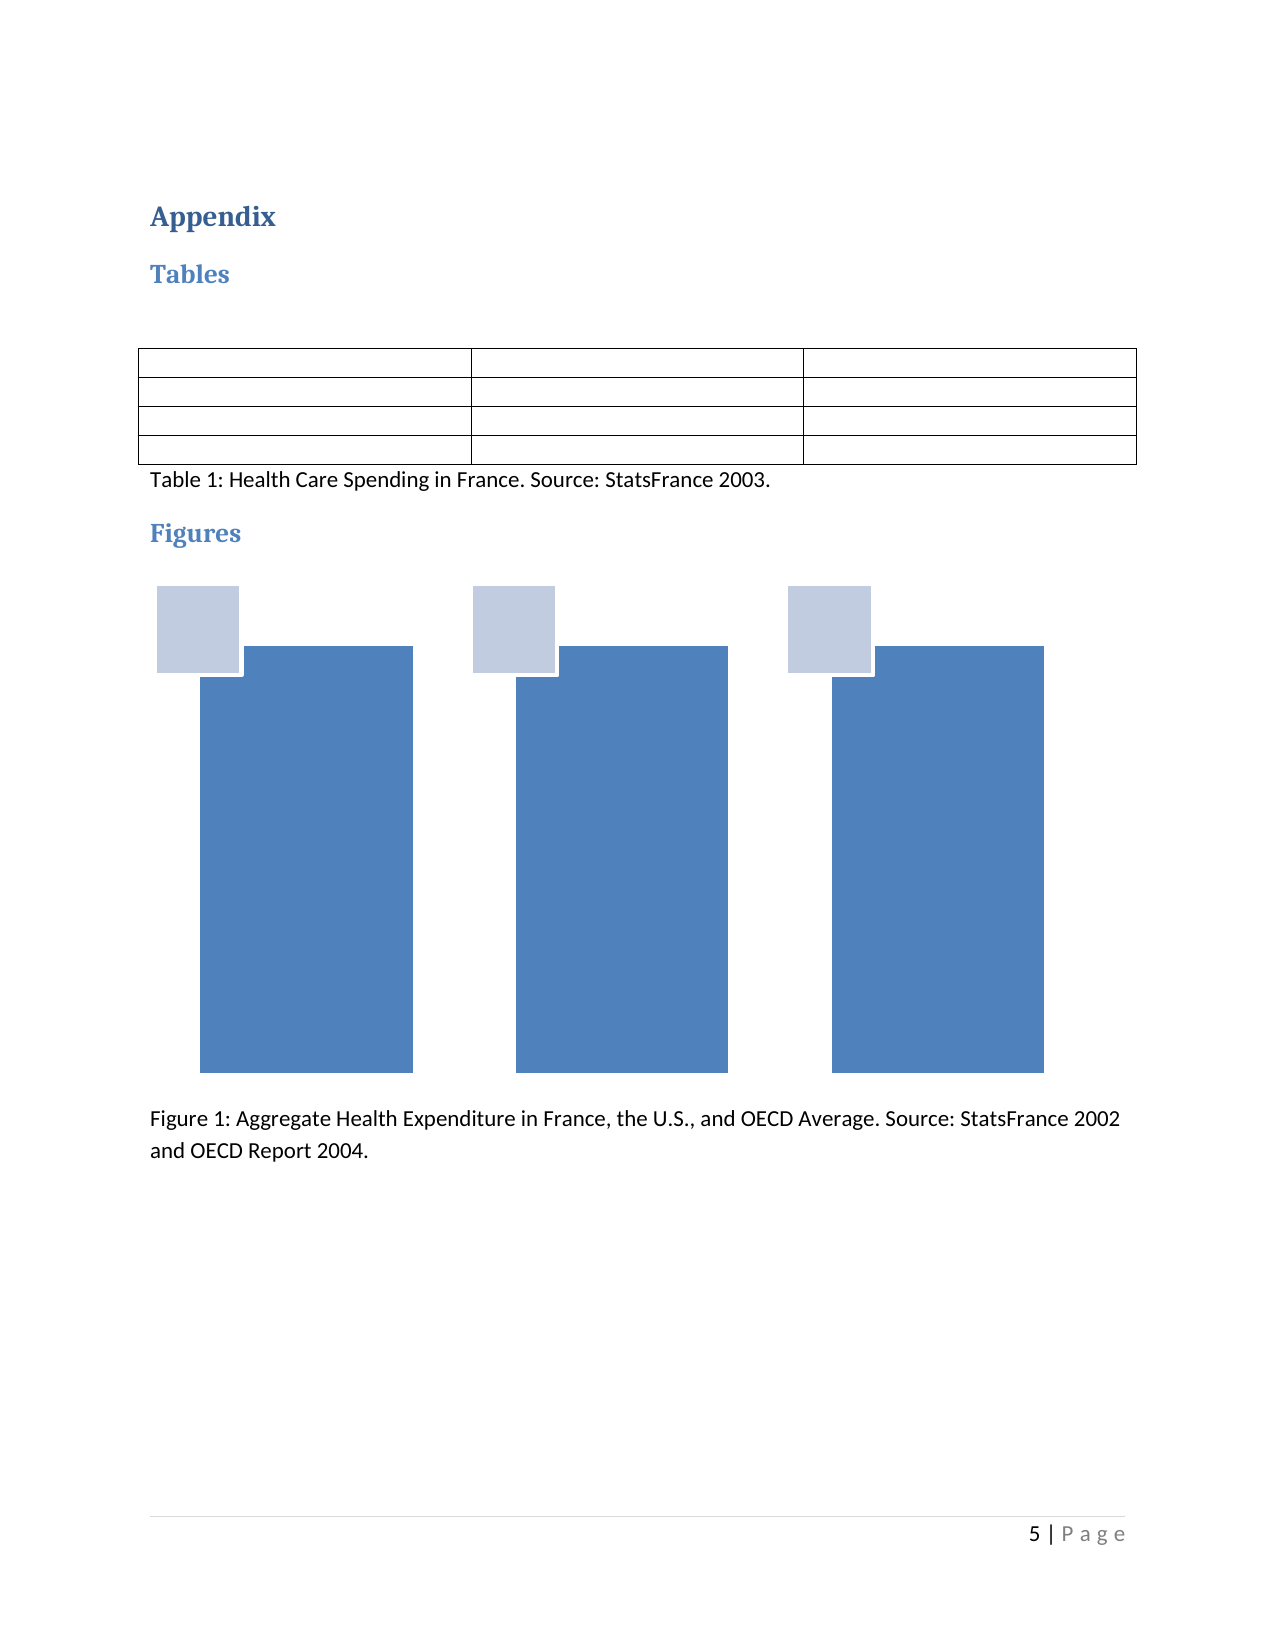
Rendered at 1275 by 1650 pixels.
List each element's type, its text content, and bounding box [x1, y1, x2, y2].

table_cell [472, 436, 803, 464]
subtitle Appendix [150, 200, 1125, 233]
subtitle Tables [150, 259, 1125, 291]
table_cell [804, 436, 1136, 464]
table_cell [804, 378, 1136, 406]
table_header [472, 349, 803, 377]
table_cell [139, 378, 471, 406]
table_header [139, 349, 471, 377]
text Figure 1: Aggregate Health Expenditure in France, the U.S., and OECD Average. Source: StatsFrance 2002 and OECD Report 2004. [150, 1104, 1125, 1164]
table_cell [139, 436, 471, 464]
text Table 1: Health Care Spending in France. Source: StatsFrance 2003. [150, 465, 1125, 493]
table_header [804, 349, 1136, 377]
table_cell [804, 407, 1136, 435]
table_cell [472, 378, 803, 406]
table_cell [139, 407, 471, 435]
subtitle Figures [150, 518, 1125, 549]
table_cell [472, 407, 803, 435]
